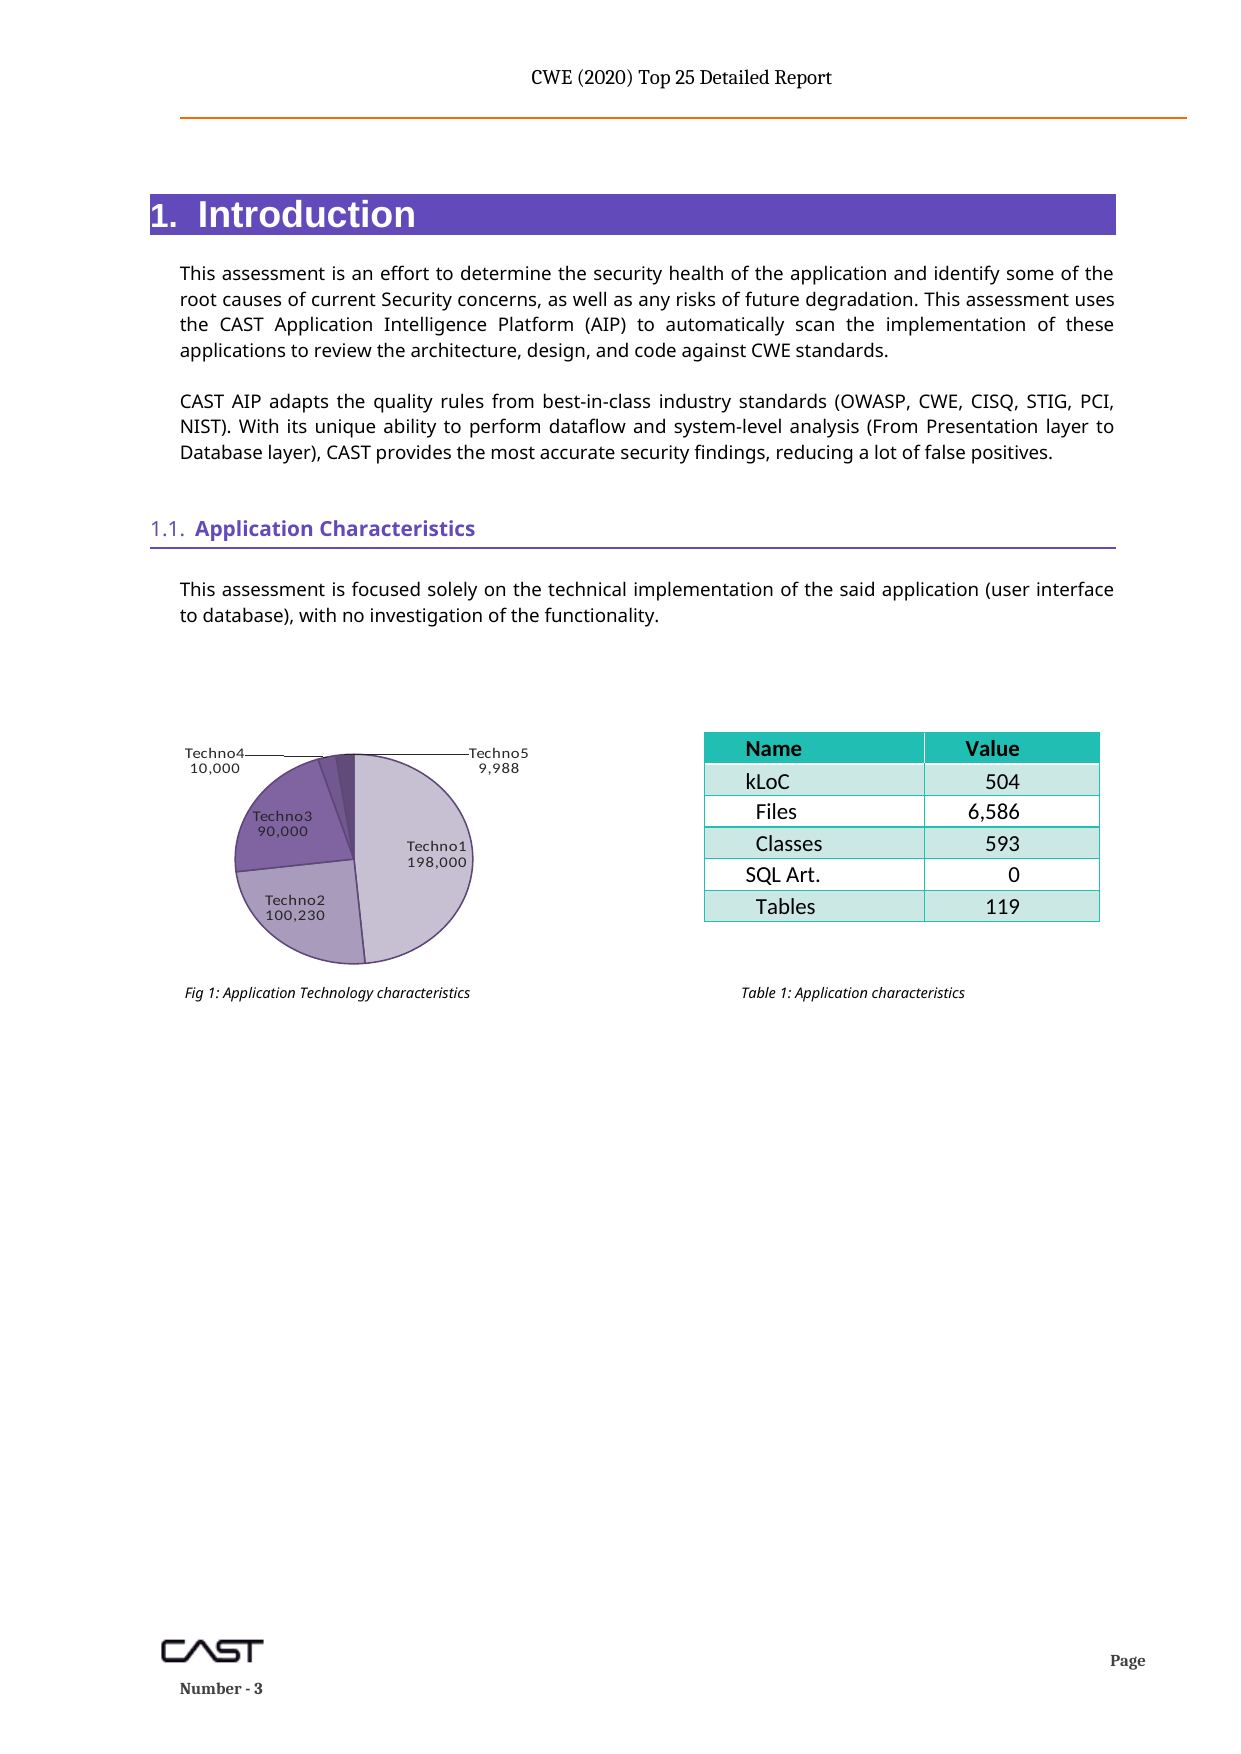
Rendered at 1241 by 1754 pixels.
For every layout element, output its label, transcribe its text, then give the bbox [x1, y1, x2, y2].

text Fig 1: Application Technology characteristics Table 1: Application characteristics [179, 977, 1116, 1002]
table_header Value [925, 733, 1099, 763]
table_cell Files [705, 796, 924, 826]
table_cell 0 [925, 859, 1099, 889]
text This assessment is focused solely on the technical implementation of the said application (user interface to database), with no investigation of the functionality. [179, 577, 1116, 628]
table_cell 504 [925, 765, 1099, 795]
table_cell Tables [705, 891, 924, 921]
subtitle Introduction [150, 194, 1116, 235]
subtitle Application Characteristics [150, 514, 1116, 547]
picture [150, 1628, 274, 1673]
table_cell kLoC [705, 765, 924, 795]
table_cell Classes [705, 828, 924, 858]
table_cell SQL Art. [705, 859, 924, 889]
table_cell 6,586 [925, 796, 1099, 826]
table_cell 593 [925, 828, 1099, 858]
table_header Name [705, 733, 924, 763]
text This assessment is an effort to determine the security health of the application and identify some of the root causes of current Security concerns, as well as any risks of future degradation. This assessment uses the CAST Application Intelligence Platform (AIP) to automatically scan the implementation of these applications to review the architecture, design, and code against CWE standards. [179, 260, 1116, 362]
text CAST AIP adapts the quality rules from best-in-class industry standards (OWASP, CWE, CISQ, STIG, PCI, NIST). With its unique ability to perform dataflow and system-level analysis (From Presentation layer to Database layer), CAST provides the most accurate security findings, reducing a lot of false positives. [179, 388, 1116, 464]
table_cell 119 [925, 891, 1099, 921]
